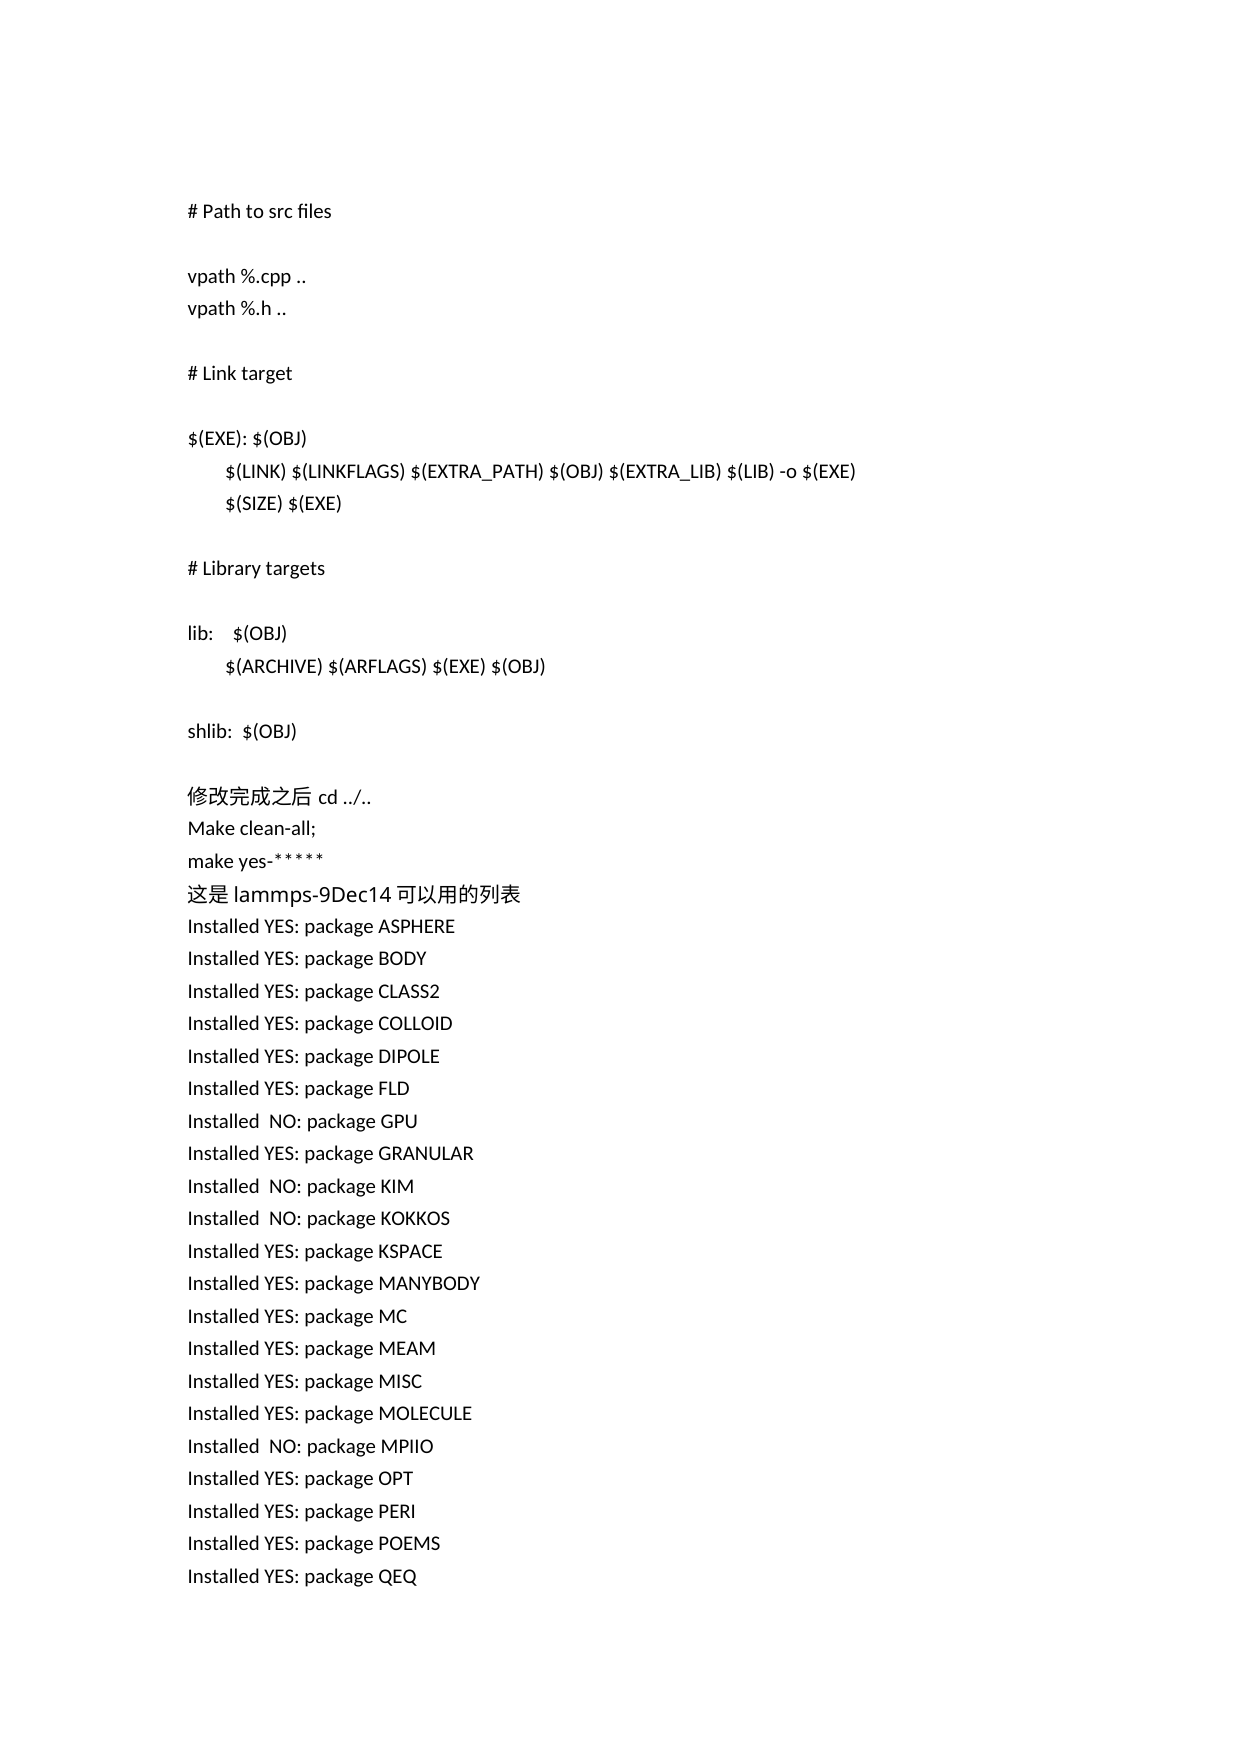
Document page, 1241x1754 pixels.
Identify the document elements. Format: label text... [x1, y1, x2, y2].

text vpath %.h .. [187, 292, 1053, 324]
text $(ARCHIVE) $(ARFLAGS) $(EXE) $(OBJ) [187, 649, 1053, 682]
text Make clean-all; [187, 812, 1053, 844]
text Installed YES: package ASPHERE [187, 909, 1053, 942]
text Installed YES: package MOLECULE [187, 1397, 1053, 1429]
text # Link target [187, 357, 1053, 389]
text shlib: $(OBJ) [187, 714, 1053, 747]
text $(EXE): $(OBJ) [187, 422, 1053, 454]
text Installed NO: package KIM [187, 1169, 1053, 1202]
text Installed YES: package COLLOID [187, 1007, 1053, 1039]
text Installed NO: package KOKKOS [187, 1202, 1053, 1234]
text Installed YES: package MANYBODY [187, 1267, 1053, 1299]
text 这是lammps-9Dec14可以用的列表 [187, 877, 1053, 909]
text make yes-***** [187, 844, 1053, 877]
text Installed YES: package BODY [187, 942, 1053, 974]
text 修改完成之后 cd ../.. [187, 779, 1053, 812]
text # Path to src files [187, 194, 1053, 227]
text Installed YES: package FLD [187, 1072, 1053, 1104]
text Installed YES: package DIPOLE [187, 1039, 1053, 1072]
text Installed YES: package PERI [187, 1494, 1053, 1527]
text Installed YES: package MC [187, 1299, 1053, 1332]
text lib: $(OBJ) [187, 617, 1053, 649]
text Installed YES: package CLASS2 [187, 974, 1053, 1007]
text Installed NO: package GPU [187, 1104, 1053, 1137]
text $(LINK) $(LINKFLAGS) $(EXTRA_PATH) $(OBJ) $(EXTRA_LIB) $(LIB) -o $(EXE) [187, 454, 1053, 487]
text # Library targets [187, 552, 1053, 584]
text Installed YES: package KSPACE [187, 1234, 1053, 1267]
text Installed NO: package MPIIO [187, 1429, 1053, 1462]
text Installed YES: package GRANULAR [187, 1137, 1053, 1169]
text Installed YES: package MISC [187, 1364, 1053, 1397]
text $(SIZE) $(EXE) [187, 487, 1053, 519]
text vpath %.cpp .. [187, 259, 1053, 292]
text Installed YES: package QEQ [187, 1559, 1053, 1592]
text Installed YES: package POEMS [187, 1527, 1053, 1559]
text Installed YES: package OPT [187, 1462, 1053, 1494]
text Installed YES: package MEAM [187, 1332, 1053, 1364]
